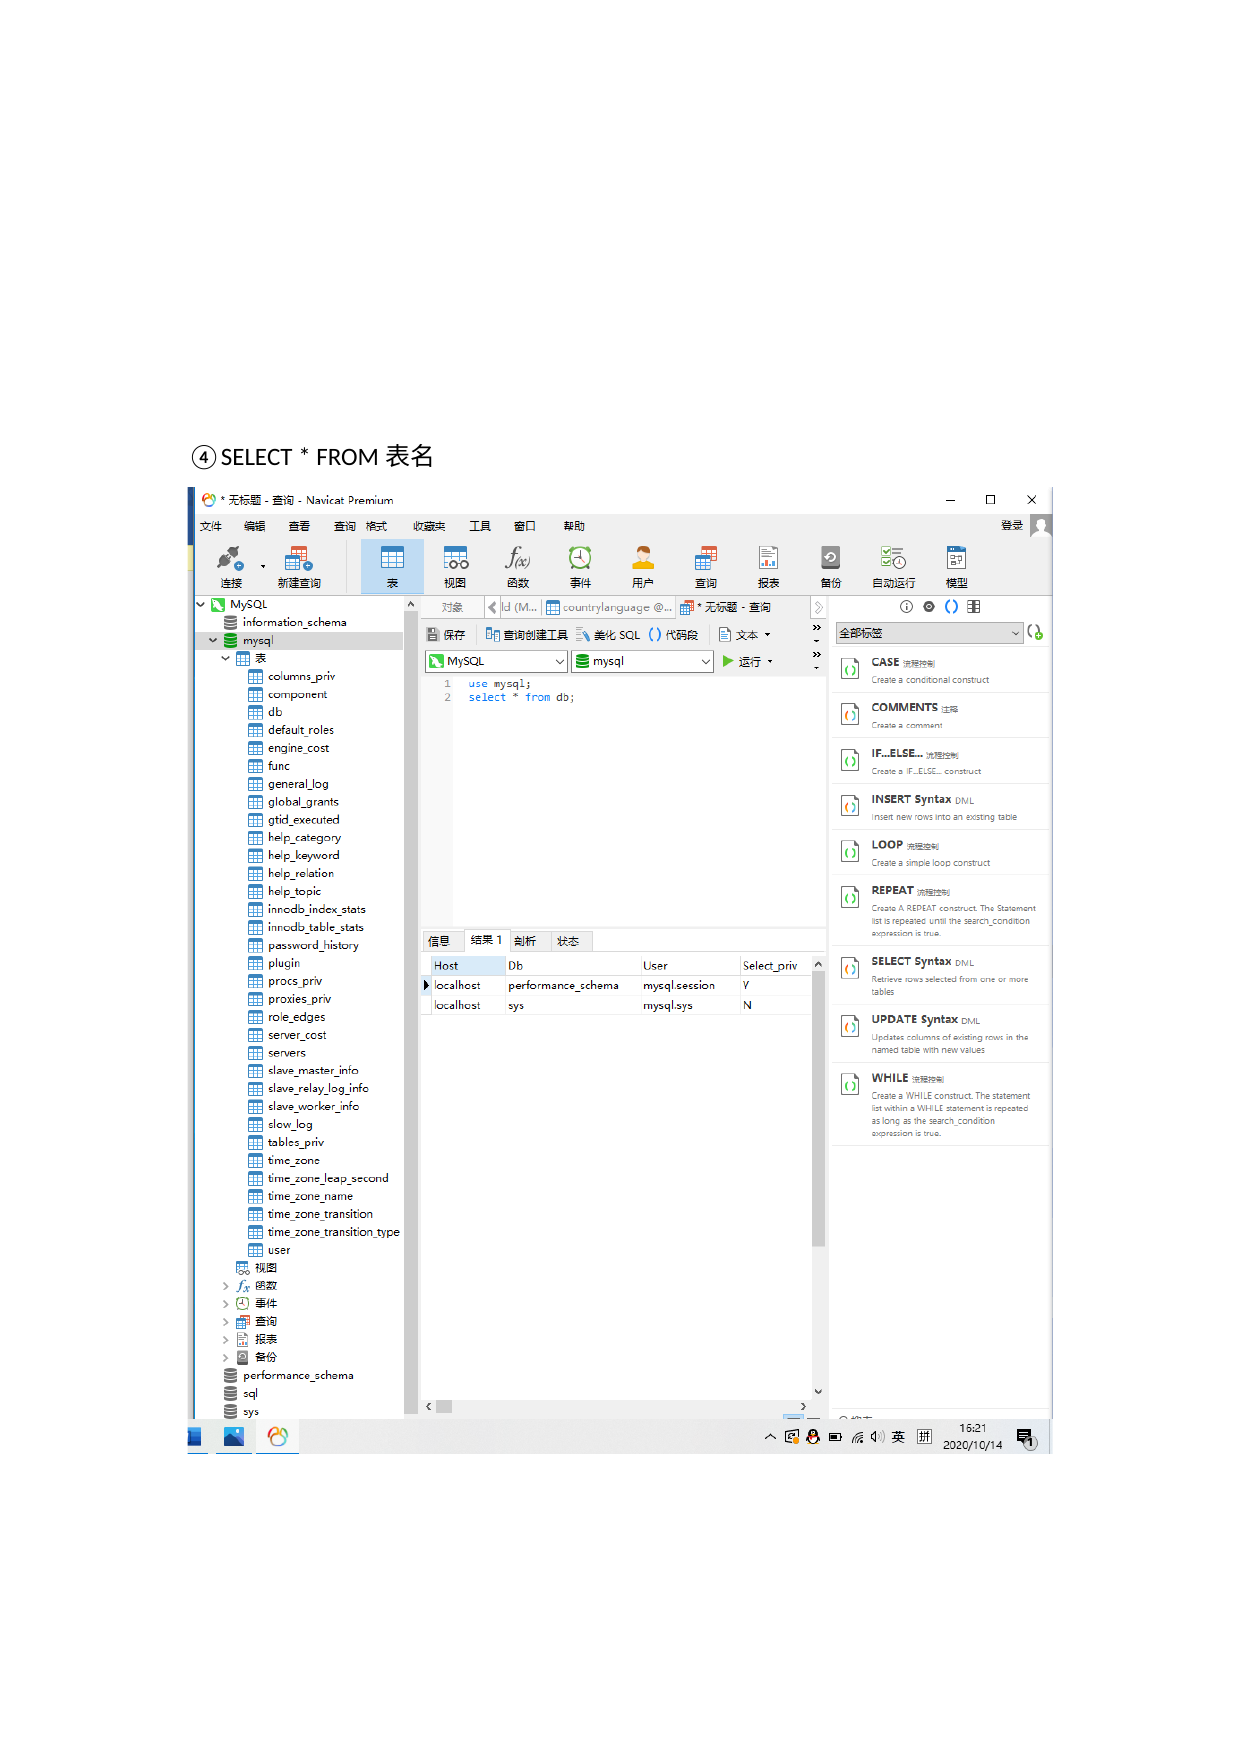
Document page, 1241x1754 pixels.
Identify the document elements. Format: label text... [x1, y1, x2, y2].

text ④SELECT * FROM 表名 [187, 422, 1053, 487]
picture [187, 487, 1053, 1454]
